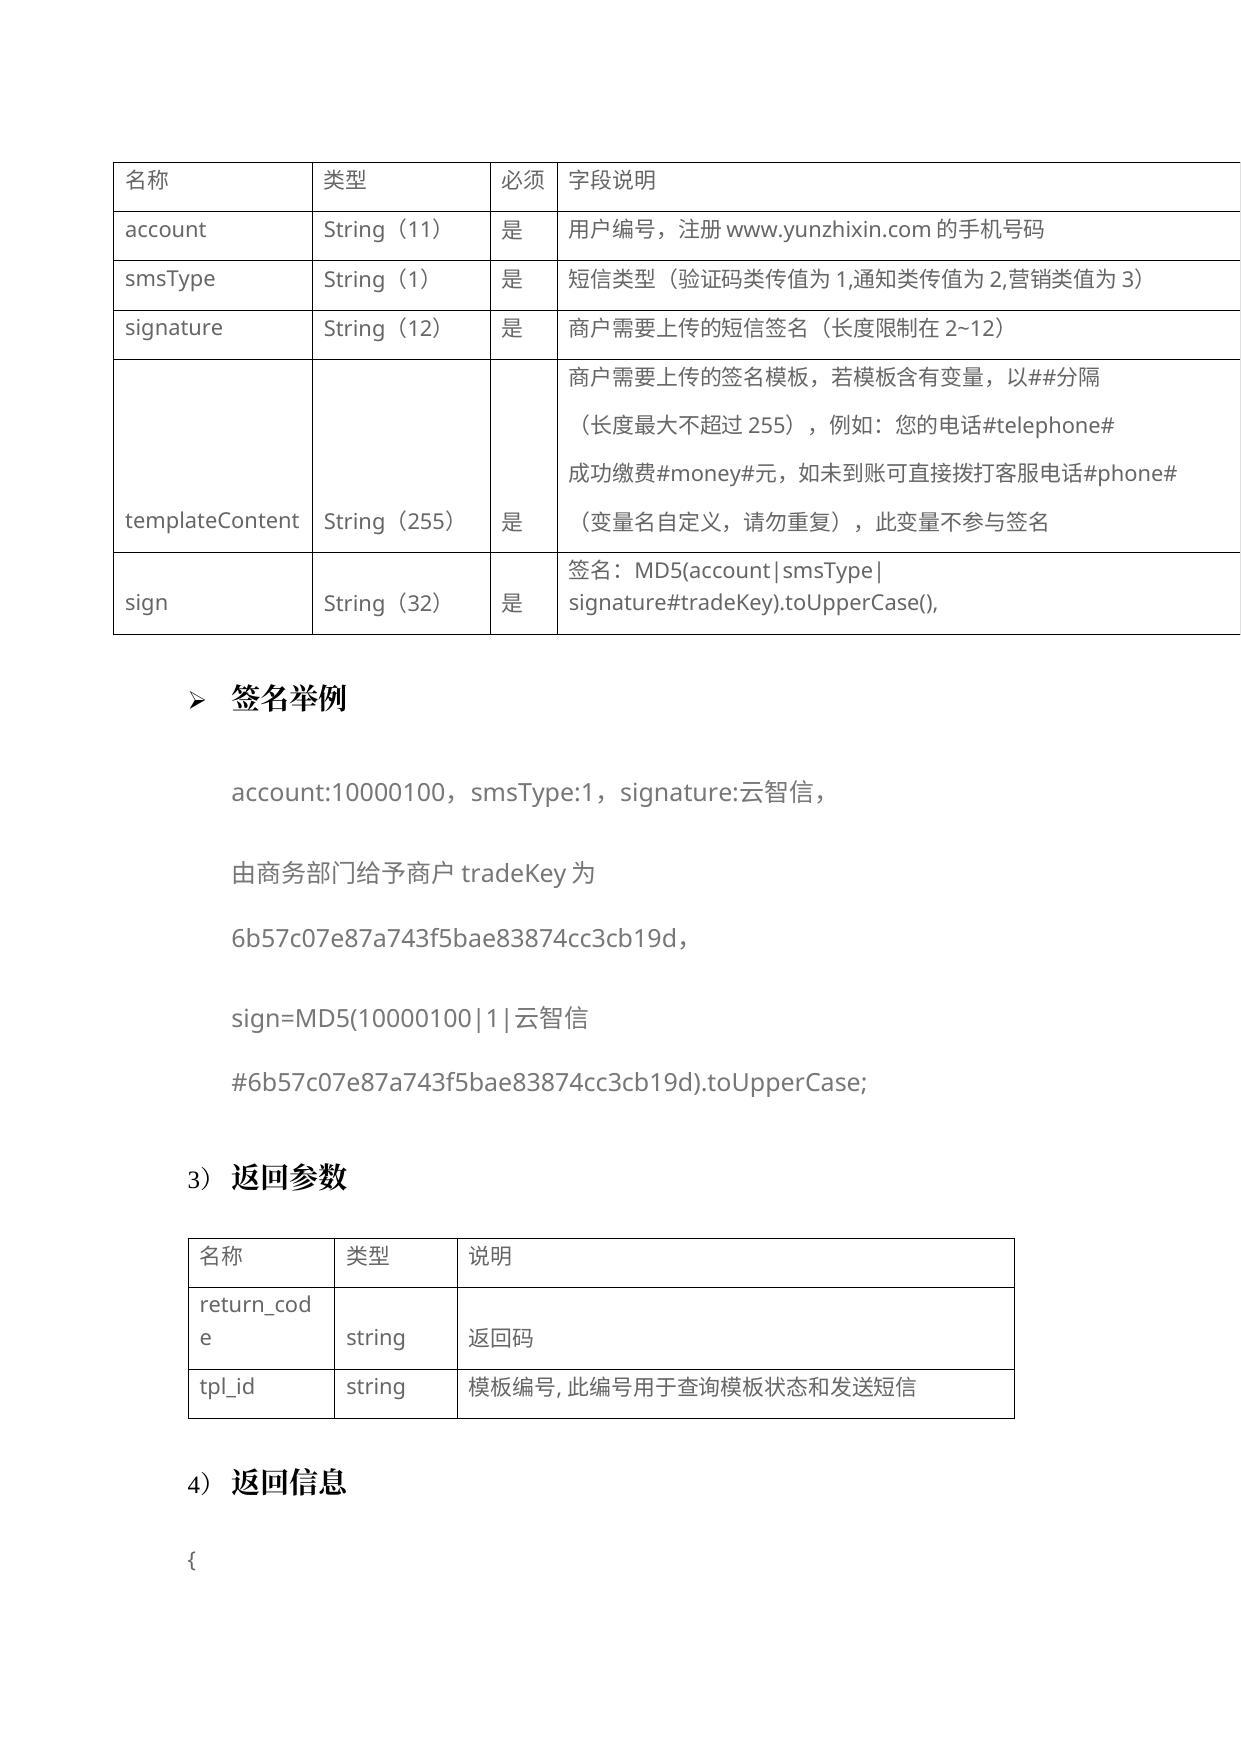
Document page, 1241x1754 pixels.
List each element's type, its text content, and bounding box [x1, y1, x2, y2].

table_cell String（1） [313, 261, 490, 309]
table_cell String（11） [313, 212, 490, 260]
table_cell 用户编号，注册www.yunzhixin.com的手机号码 [558, 212, 1240, 260]
list account:10000100，smsType:1，signature:云智信， [231, 758, 1053, 823]
table_cell 是 [491, 212, 557, 260]
table_cell templateContent [114, 360, 312, 552]
table_cell 商户需要上传的签名模板，若模板含有变量，以##分隔 （长度最大不超过255），例如：您的电话#telephone# 成功缴费#money#元，如未到账可直接拨打客服电话#phone# （变量名自定义，请勿重复），此变量不参与签名 [558, 360, 1240, 552]
table_cell String（32） [313, 553, 490, 634]
table_cell 返回码 [458, 1288, 1014, 1369]
table_header 字段说明 [558, 163, 1240, 211]
table_cell String（12） [313, 311, 490, 359]
table_cell string [335, 1288, 457, 1369]
table_header 说明 [458, 1239, 1014, 1287]
table_header 类型 [335, 1239, 457, 1287]
list 签名举例 [187, 664, 1053, 729]
table_cell tpl_id [189, 1370, 334, 1418]
table_cell String（255） [313, 360, 490, 552]
table_cell signature [114, 311, 312, 359]
table_cell 是 [491, 261, 557, 309]
list sign=MD5(10000100|1|云智信#6b57c07e87a743f5bae83874cc3cb19d).toUpperCase; [231, 984, 1053, 1114]
table_header 名称 [114, 163, 312, 211]
table_cell account [114, 212, 312, 260]
table_cell 签名：MD5(account|smsType|signature#tradeKey).toUpperCase(), [558, 553, 1240, 634]
table_cell smsType [114, 261, 312, 309]
list 返回信息 [187, 1448, 1053, 1513]
list 由商务部门给予商户tradeKey为6b57c07e87a743f5bae83874cc3cb19d， [231, 839, 1053, 969]
table_cell 短信类型（验证码类传值为1,通知类传值为2,营销类值为3） [558, 261, 1240, 309]
text { [187, 1542, 1053, 1575]
table_cell 是 [491, 553, 557, 634]
list 返回参数 [187, 1144, 1053, 1209]
table_header 类型 [313, 163, 490, 211]
table_cell sign [114, 553, 312, 634]
table_cell string [335, 1370, 457, 1418]
table_cell 是 [491, 360, 557, 552]
table_header 必须 [491, 163, 557, 211]
table_cell 是 [491, 311, 557, 359]
table_cell 模板编号, 此编号用于查询模板状态和发送短信 [458, 1370, 1014, 1418]
table_cell 商户需要上传的短信签名（长度限制在2~12） [558, 311, 1240, 359]
table_cell return_code [189, 1288, 334, 1369]
table_header 名称 [189, 1239, 334, 1287]
